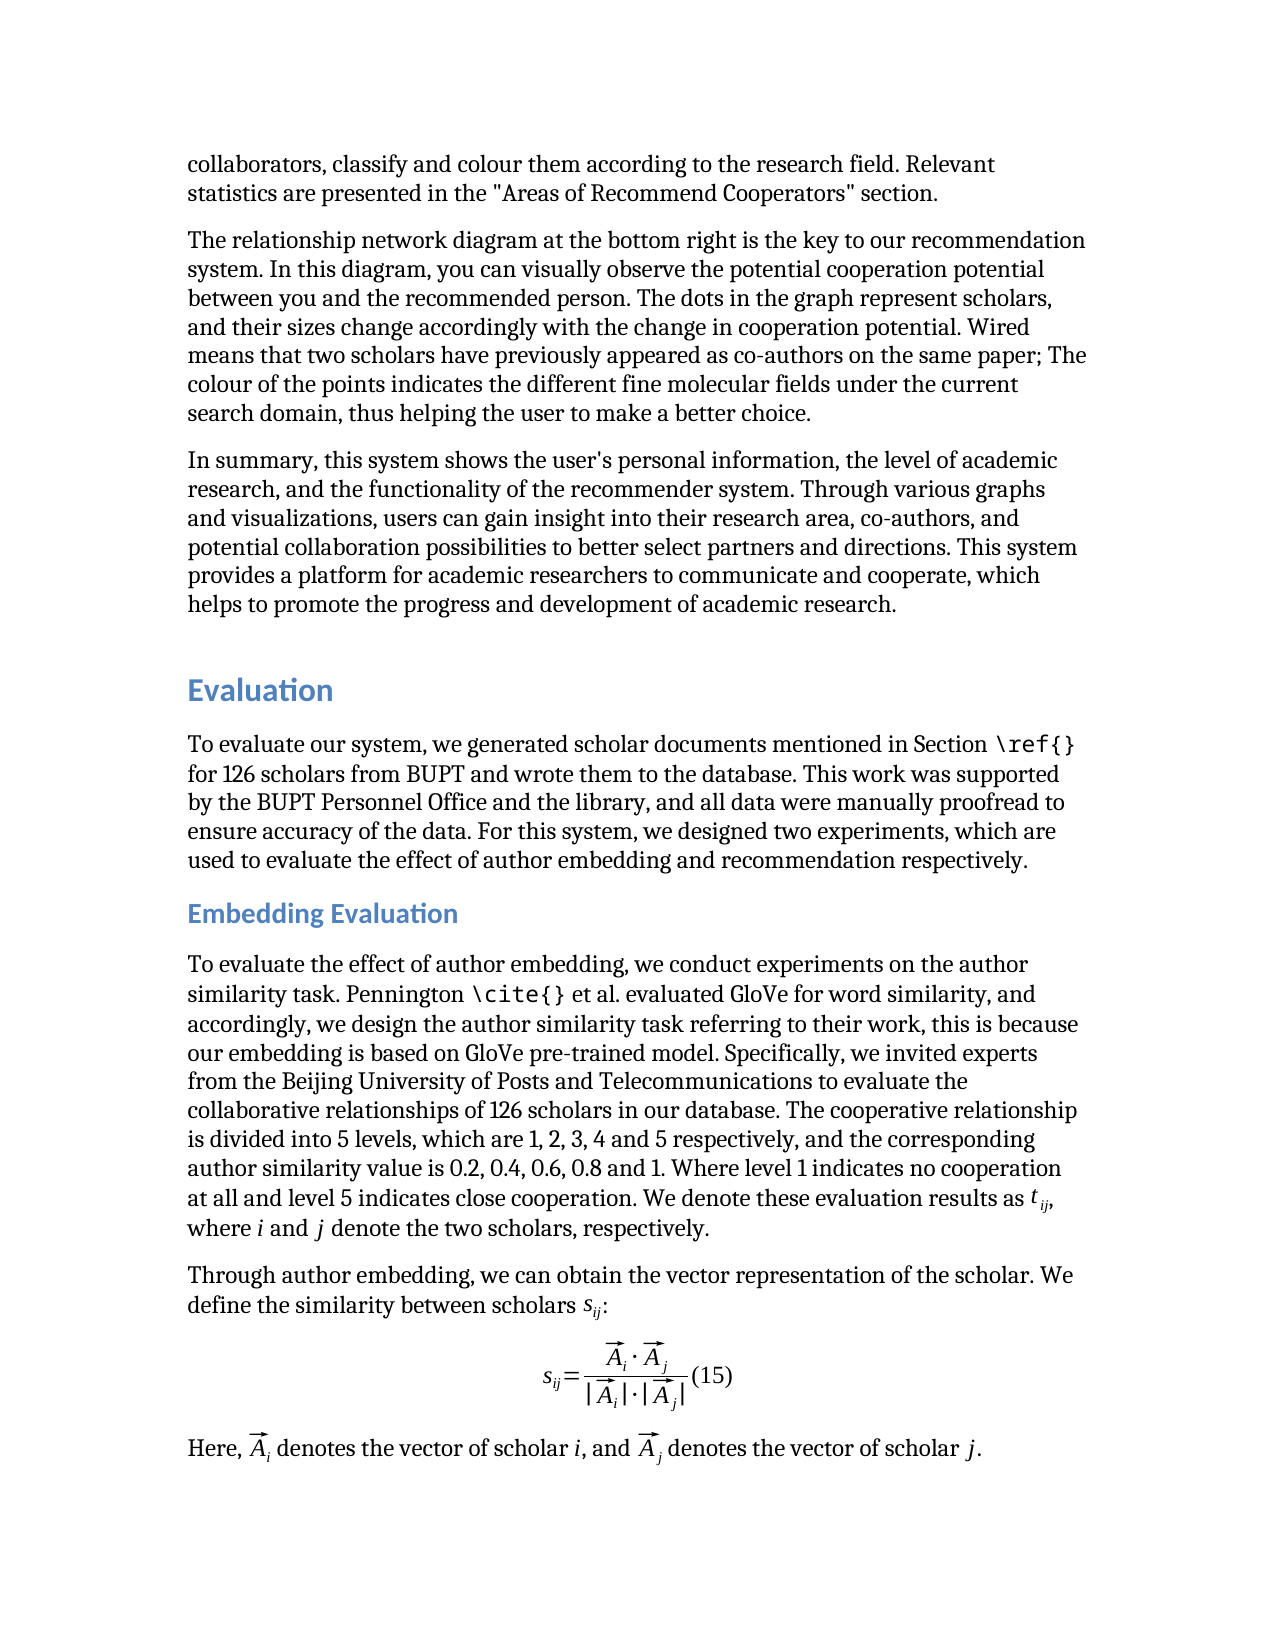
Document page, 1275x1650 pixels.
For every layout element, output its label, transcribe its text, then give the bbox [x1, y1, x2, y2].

text In summary, this system shows the user's personal information, the level of academic research, and the functionality of the recommender system. Through various graphs and visualizations, users can gain insight into their research area, co-authors, and potential collaboration possibilities to better select partners and directions. This system provides a platform for academic researchers to communicate and cooperate, which helps to promote the progress and development of academic research. [187, 446, 1087, 619]
text Through author embedding, we can obtain the vector representation of the scholar. We define the similarity between scholars : [187, 1261, 1087, 1321]
subtitle Embedding Evaluation [187, 895, 1087, 931]
text To evaluate the effect of author embedding, we conduct experiments on the author similarity task. Pennington \cite{} et al. evaluated GloVe for word similarity, and accordingly, we design the author similarity task referring to their work, this is because our embedding is based on GloVe pre-trained model. Specifically, we invited experts from the Beijing University of Posts and Telecommunications to evaluate the collaborative relationships of 126 scholars in our database. The cooperative relationship is divided into 5 levels, which are 1, 2, 3, 4 and 5 respectively, and the corresponding author similarity value is 0.2, 0.4, 0.6, 0.8 and 1. Where level 1 indicates no cooperation at all and level 5 indicates close cooperation. We denote these evaluation results as , where and denote the two scholars, respectively. [187, 950, 1087, 1242]
subtitle Evaluation [187, 669, 1087, 709]
text Here, denotes the vector of scholar , and denotes the vector of scholar . [187, 1431, 1087, 1465]
text The relationship network diagram at the bottom right is the key to our recommendation system. In this diagram, you can visually observe the potential cooperation potential between you and the recommended person. The dots in the graph represent scholars, and their sizes change accordingly with the change in cooperation potential. Wired means that two scholars have previously appeared as co-authors on the same paper; The colour of the points indicates the different fine molecular fields under the current search domain, thus helping the user to make a better choice. [187, 226, 1087, 427]
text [187, 150, 1087, 207]
text To evaluate our system, we generated scholar documents mentioned in Section \ref{} for 126 scholars from BUPT and wrote them to the database. This work was supported by the BUPT Personnel Office and the library, and all data were manually proofread to ensure accuracy of the data. For this system, we designed two experiments, which are used to evaluate the effect of author embedding and recommendation respectively. [187, 728, 1087, 874]
